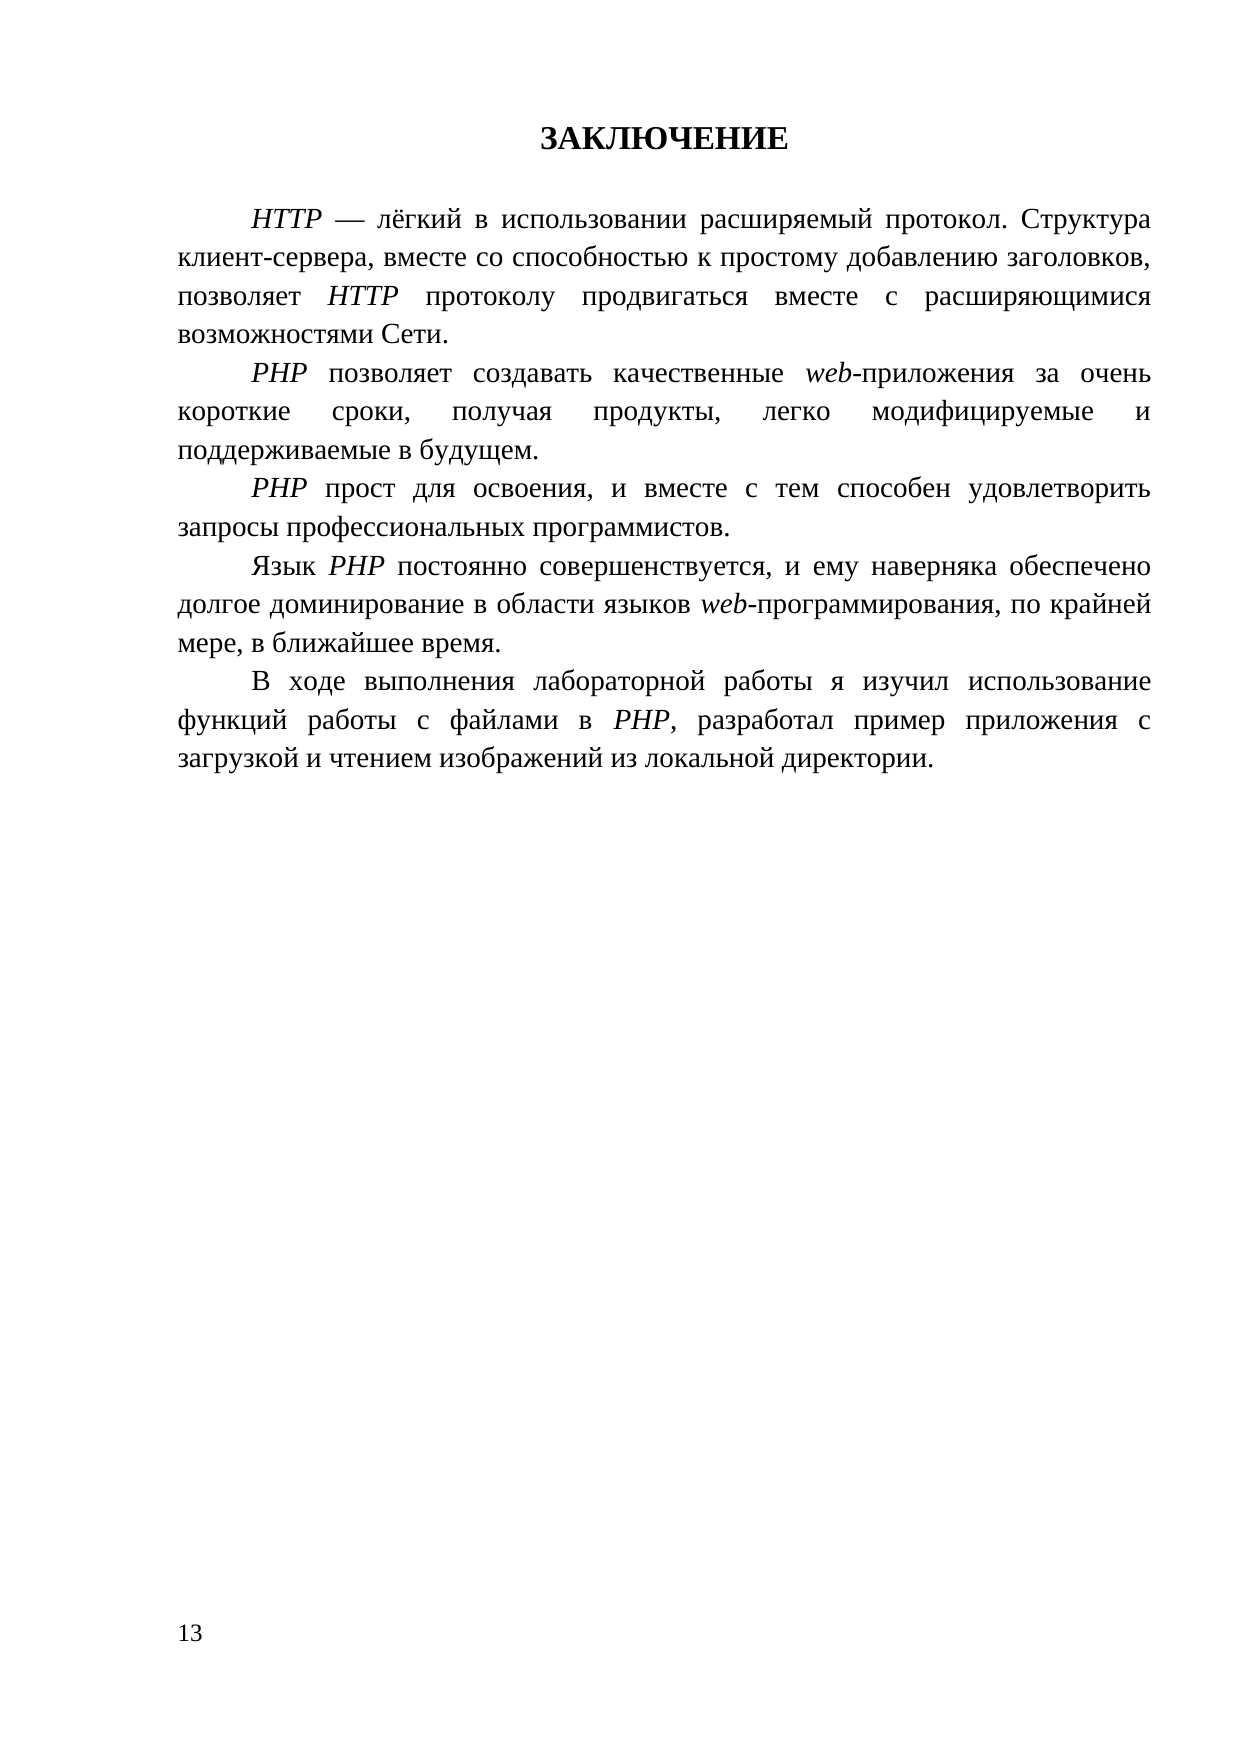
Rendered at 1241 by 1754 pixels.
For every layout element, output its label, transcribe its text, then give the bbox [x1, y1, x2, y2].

text В ходе выполнения лабораторной работы я изучил использование функций работы с файлами в PHP, разработал пример приложения с загрузкой и чтением изображений из локальной директории. [177, 663, 1152, 774]
text PHP прост для освоения, и вместе с тем способен удовлетворить запросы профессиональных программистов. [177, 471, 1152, 543]
list Заключение [177, 118, 1152, 156]
text Язык PHP постоянно совершенствуется, и ему наверняка обеспечено долгое доминирование в области языков web-программирования, по крайней мере, в ближайшее время. [177, 548, 1152, 658]
text HTTP — лёгкий в использовании расширяемый протокол. Структура клиент-сервера, вместе со способностью к простому добавлению заголовков, позволяет HTTP протоколу продвигаться вместе с расширяющимися возможностями Сети. [177, 201, 1152, 350]
text PHP позволяет создавать качественные web-приложения за очень короткие сроки, получая продукты, легко модифицируемые и поддерживаемые в будущем. [177, 355, 1152, 466]
